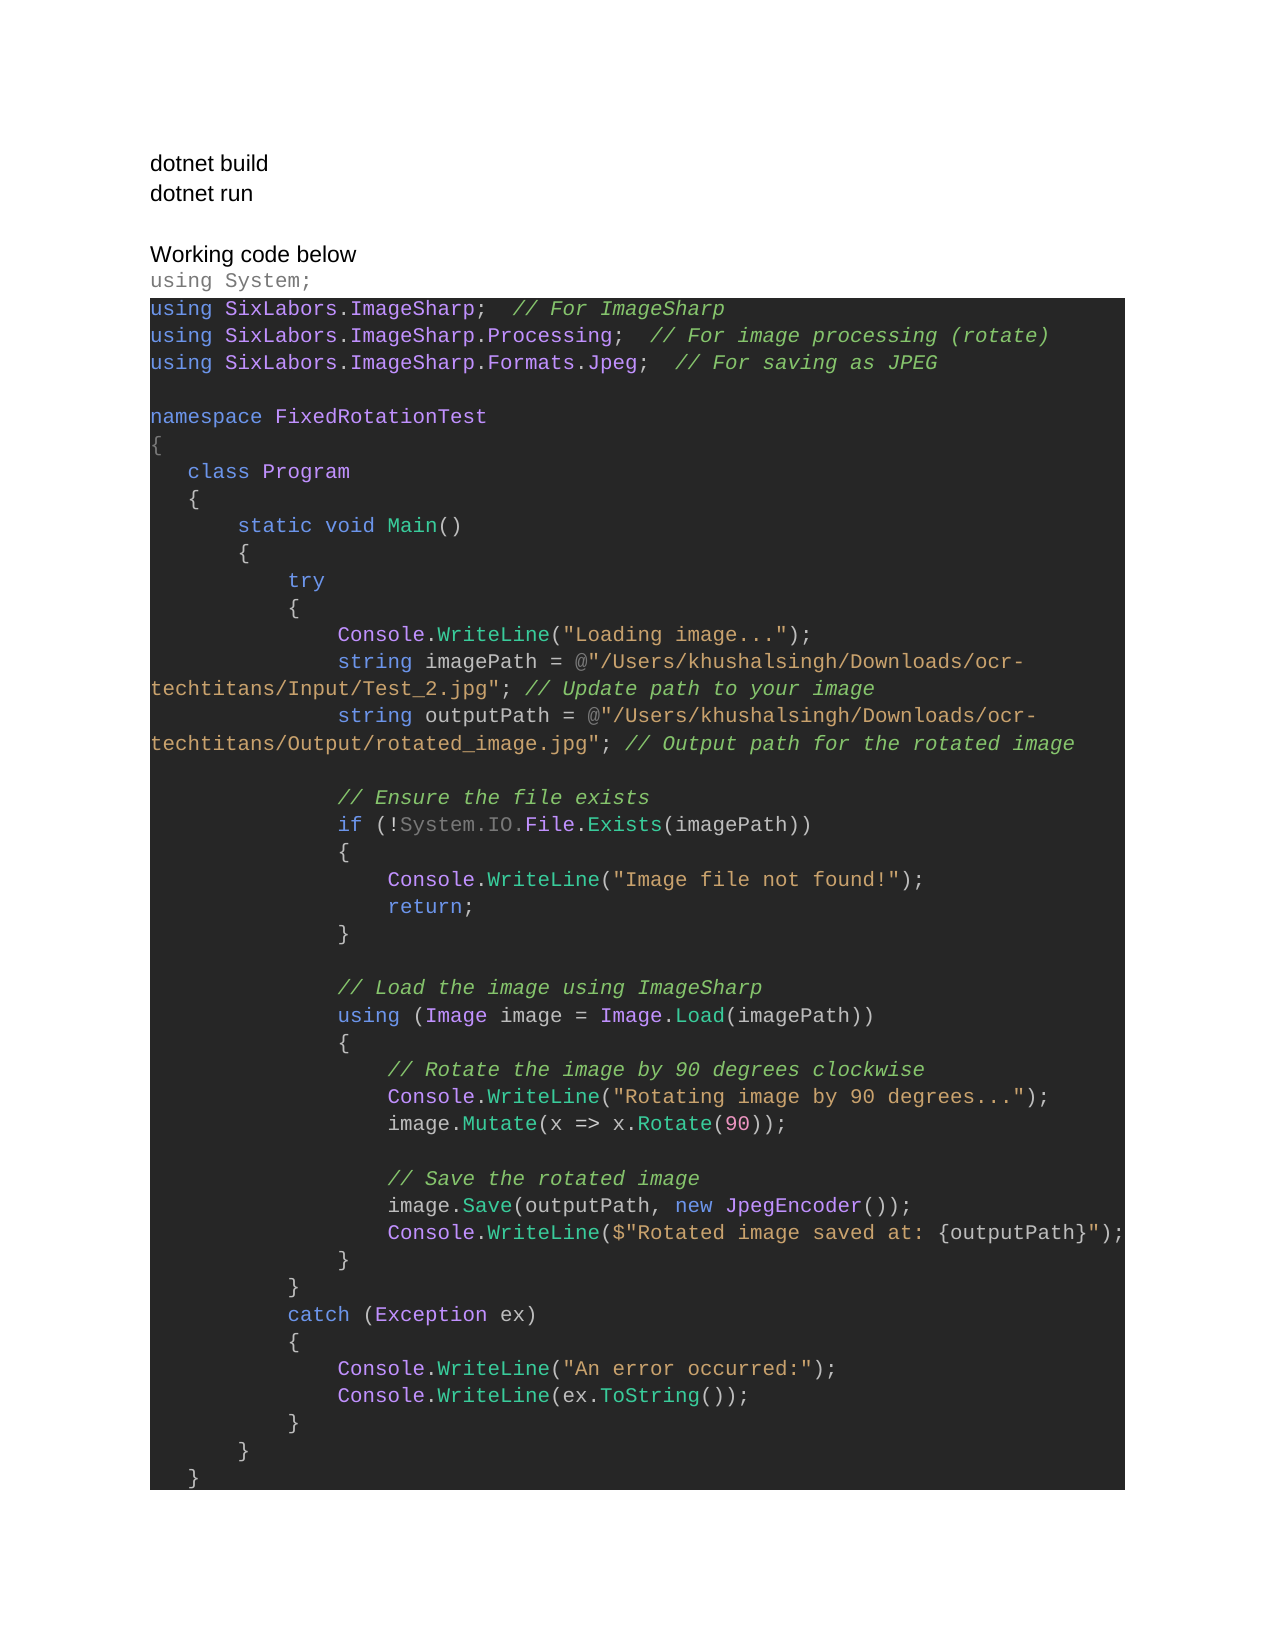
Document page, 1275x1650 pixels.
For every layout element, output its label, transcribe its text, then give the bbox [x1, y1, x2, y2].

text using SixLabors.ImageSharp.Formats.Jpeg; // For saving as JPEG [150, 352, 1125, 376]
text { [150, 1331, 1125, 1354]
text { [150, 542, 1125, 566]
text Working code below using System; [150, 241, 1125, 294]
text { [150, 488, 1125, 512]
text } [150, 1276, 1125, 1300]
text static void Main() [150, 515, 1125, 539]
text Console.WriteLine("Image file not found!"); [150, 869, 1125, 892]
text } [150, 1412, 1125, 1436]
text if (!System.IO.File.Exists(imagePath)) [150, 814, 1125, 838]
text } [150, 1439, 1125, 1463]
text Console.WriteLine($"Rotated image saved at: {outputPath}"); [150, 1222, 1125, 1246]
text string imagePath = @"/Users/khushalsingh/Downloads/ocr-techtitans/Input/Test_2.jpg"; // Update path to your image [150, 651, 1125, 702]
text dotnet build [150, 150, 1125, 176]
text { [150, 1032, 1125, 1055]
text image.Save(outputPath, new JpegEncoder()); [150, 1195, 1125, 1218]
text } [150, 1249, 1125, 1273]
text } [150, 923, 1125, 947]
text return; [150, 896, 1125, 919]
text image.Mutate(x => x.Rotate(90)); [150, 1113, 1125, 1137]
text catch (Exception ex) [150, 1304, 1125, 1327]
text // Ensure the file exists [150, 787, 1125, 811]
text // Load the image using ImageSharp [150, 977, 1125, 1001]
text { [150, 434, 1125, 457]
text { [150, 597, 1125, 620]
text Console.WriteLine(ex.ToString()); [150, 1385, 1125, 1409]
text string outputPath = @"/Users/khushalsingh/Downloads/ocr-techtitans/Output/rotated_image.jpg"; // Output path for the rotated image [150, 706, 1125, 756]
text dotnet run [150, 180, 1125, 207]
text namespace FixedRotationTest [150, 406, 1125, 430]
text Console.WriteLine("Loading image..."); [150, 624, 1125, 648]
text { [150, 841, 1125, 865]
text class Program [150, 461, 1125, 484]
text } [150, 1467, 1125, 1490]
text // Save the rotated image [150, 1168, 1125, 1191]
text using SixLabors.ImageSharp.Processing; // For image processing (rotate) [150, 325, 1125, 348]
text using (Image image = Image.Load(imagePath)) [150, 1004, 1125, 1028]
text Console.WriteLine("Rotating image by 90 degrees..."); [150, 1086, 1125, 1110]
text // Rotate the image by 90 degrees clockwise [150, 1059, 1125, 1083]
text using SixLabors.ImageSharp; // For ImageSharp [150, 298, 1125, 321]
text try [150, 569, 1125, 593]
text Console.WriteLine("An error occurred:"); [150, 1358, 1125, 1382]
